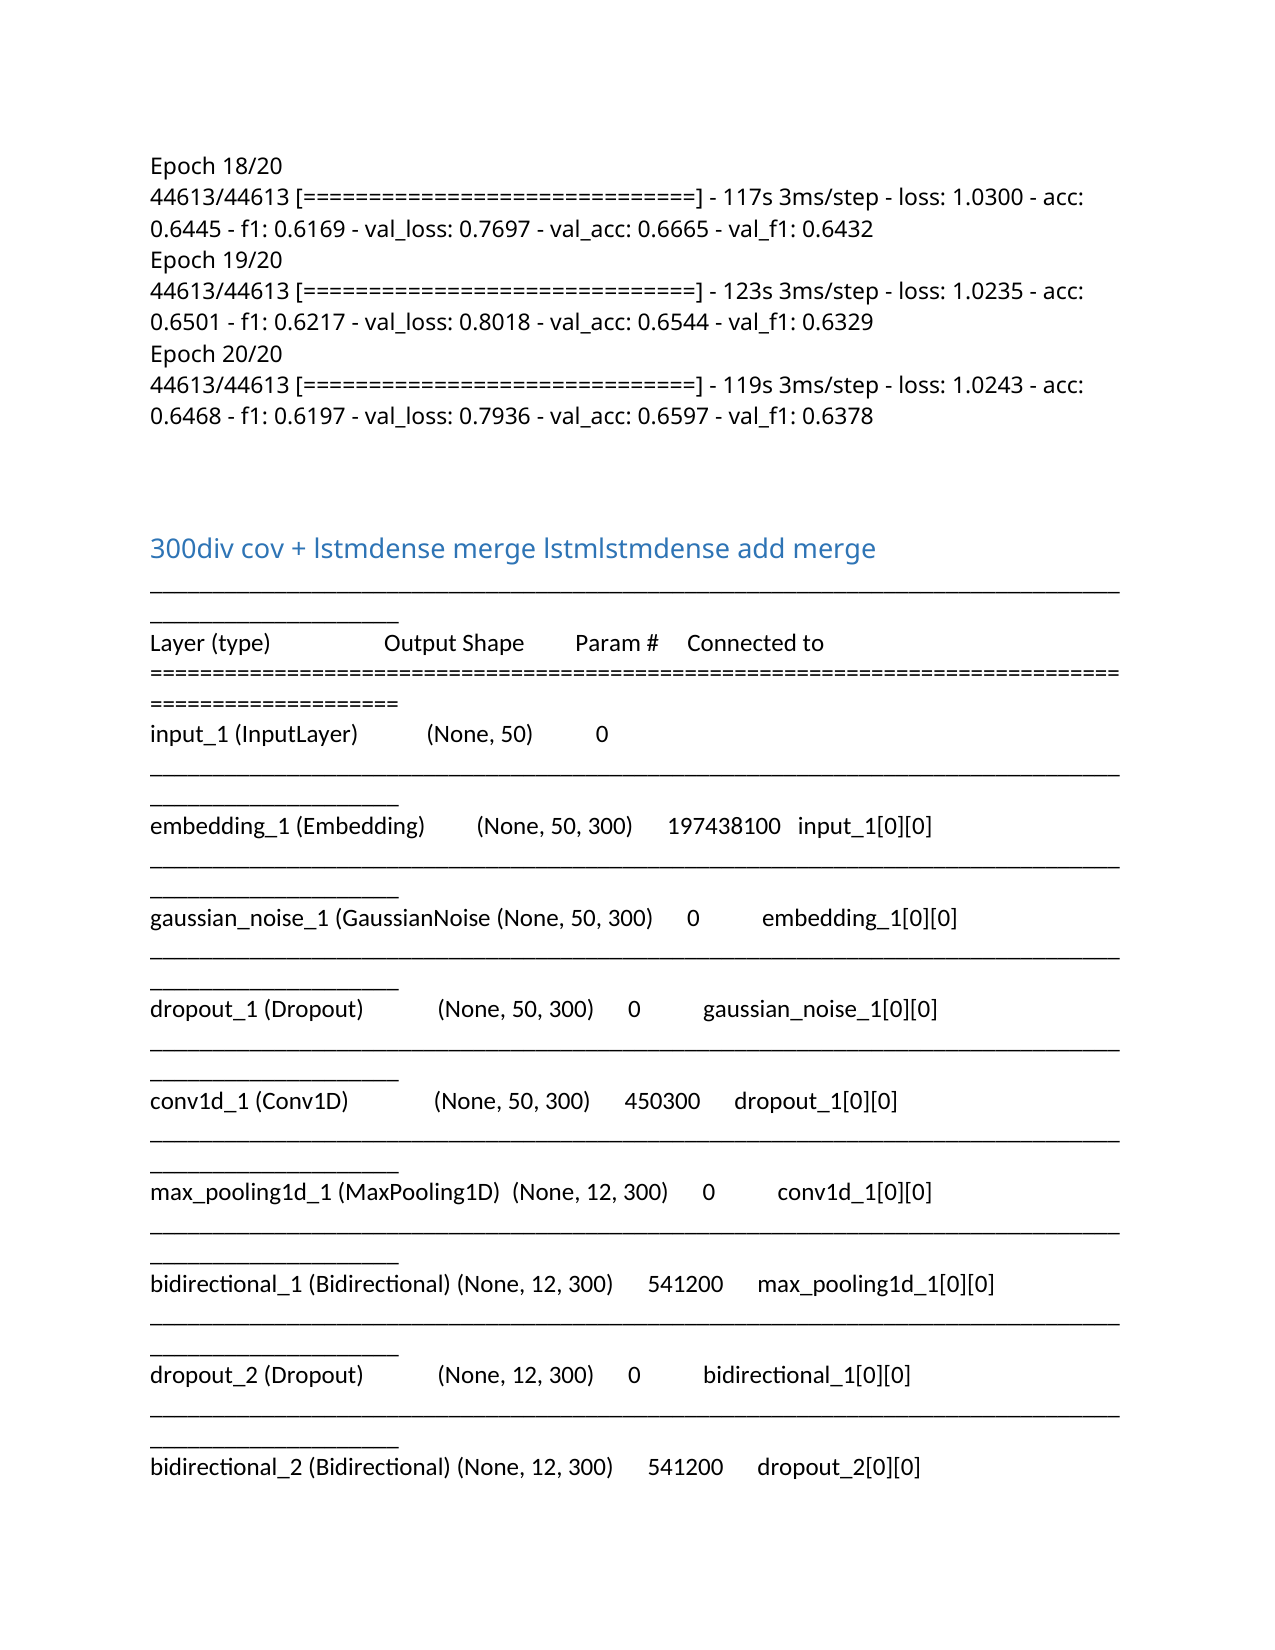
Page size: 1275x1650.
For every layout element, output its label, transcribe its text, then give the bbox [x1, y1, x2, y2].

text conv1d_1 (Conv1D) (None, 50, 300) 450300 dropout_1[0][0] [150, 1085, 1125, 1115]
text Epoch 20/20 [150, 337, 1125, 369]
text input_1 (InputLayer) (None, 50) 0 [150, 719, 1125, 749]
text embedding_1 (Embedding) (None, 50, 300) 197438100 input_1[0][0] [150, 810, 1125, 841]
text ================================================================================================== [150, 658, 1125, 719]
text __________________________________________________________________________________________________ [150, 566, 1125, 627]
text __________________________________________________________________________________________________ [150, 1024, 1125, 1085]
text __________________________________________________________________________________________________ [150, 841, 1125, 902]
text bidirectional_2 (Bidirectional) (None, 12, 300) 541200 dropout_2[0][0] [150, 1451, 1125, 1482]
text 44613/44613 [==============================] - 123s 3ms/step - loss: 1.0235 - acc: 0.6501 - f1: 0.6217 - val_loss: 0.8018 - val_acc: 0.6544 - val_f1: 0.6329 [150, 275, 1125, 337]
text __________________________________________________________________________________________________ [150, 1298, 1125, 1359]
text 44613/44613 [==============================] - 117s 3ms/step - loss: 1.0300 - acc: 0.6445 - f1: 0.6169 - val_loss: 0.7697 - val_acc: 0.6665 - val_f1: 0.6432 [150, 181, 1125, 244]
text __________________________________________________________________________________________________ [150, 749, 1125, 810]
subtitle 300div cov + lstmdense merge lstmlstmdense add merge [150, 529, 1125, 566]
text max_pooling1d_1 (MaxPooling1D) (None, 12, 300) 0 conv1d_1[0][0] [150, 1176, 1125, 1207]
text dropout_2 (Dropout) (None, 12, 300) 0 bidirectional_1[0][0] [150, 1359, 1125, 1390]
text 44613/44613 [==============================] - 119s 3ms/step - loss: 1.0243 - acc: 0.6468 - f1: 0.6197 - val_loss: 0.7936 - val_acc: 0.6597 - val_f1: 0.6378 [150, 369, 1125, 431]
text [150, 1390, 1125, 1451]
text __________________________________________________________________________________________________ [150, 932, 1125, 993]
text Epoch 19/20 [150, 244, 1125, 275]
text dropout_1 (Dropout) (None, 50, 300) 0 gaussian_noise_1[0][0] [150, 993, 1125, 1024]
text __________________________________________________________________________________________________ [150, 1115, 1125, 1176]
text gaussian_noise_1 (GaussianNoise (None, 50, 300) 0 embedding_1[0][0] [150, 902, 1125, 932]
text Layer (type) Output Shape Param # Connected to [150, 627, 1125, 658]
text bidirectional_1 (Bidirectional) (None, 12, 300) 541200 max_pooling1d_1[0][0] [150, 1268, 1125, 1298]
text __________________________________________________________________________________________________ [150, 1207, 1125, 1268]
text Epoch 18/20 [150, 150, 1125, 181]
